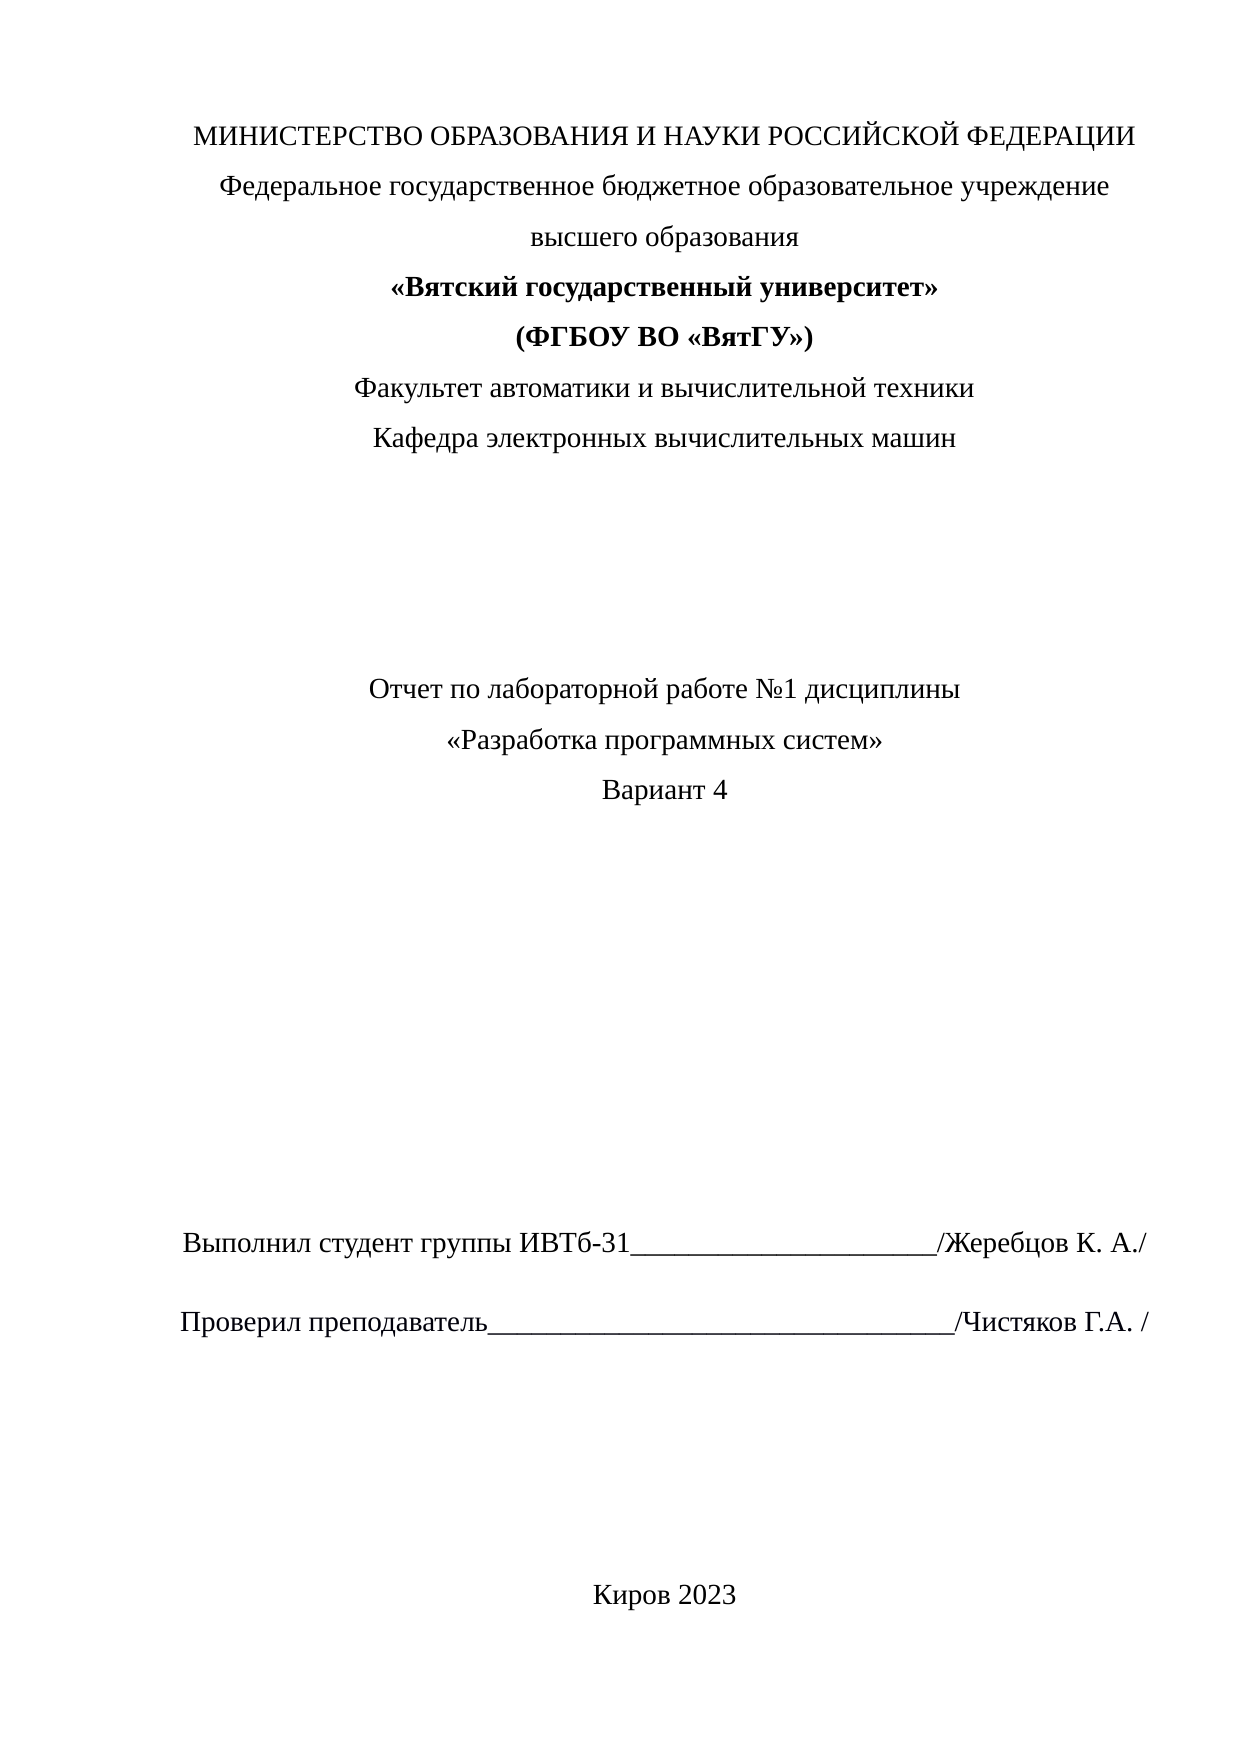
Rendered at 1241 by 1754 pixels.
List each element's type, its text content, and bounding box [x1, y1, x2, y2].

text «Разработка программных систем» [177, 722, 1152, 755]
text Факультет автоматики и вычислительной техники [177, 370, 1152, 403]
text Отчет по лабораторной работе №1 дисциплины [177, 672, 1152, 705]
text Федеральное государственное бюджетное образовательное учреждение высшего образования [177, 168, 1152, 252]
text Кафедра электронных вычислительных машин [177, 420, 1152, 453]
text Киров 2023 [177, 1577, 1152, 1610]
text Вариант 4 [177, 772, 1152, 806]
text МИНИСТЕРСТВО ОБРАЗОВАНИЯ И НАУКИ РОССИЙСКОЙ ФЕДЕРАЦИИ [177, 118, 1152, 152]
text Выполнил студент группы ИВТб-31_____________________/Жеребцов К. А./ [177, 1225, 1152, 1258]
text «Вятский государственный университет» [177, 269, 1152, 303]
text Проверил преподаватель________________________________/Чистяков Г.А. / [177, 1304, 1152, 1338]
text (ФГБОУ ВО «ВятГУ») [177, 319, 1152, 353]
